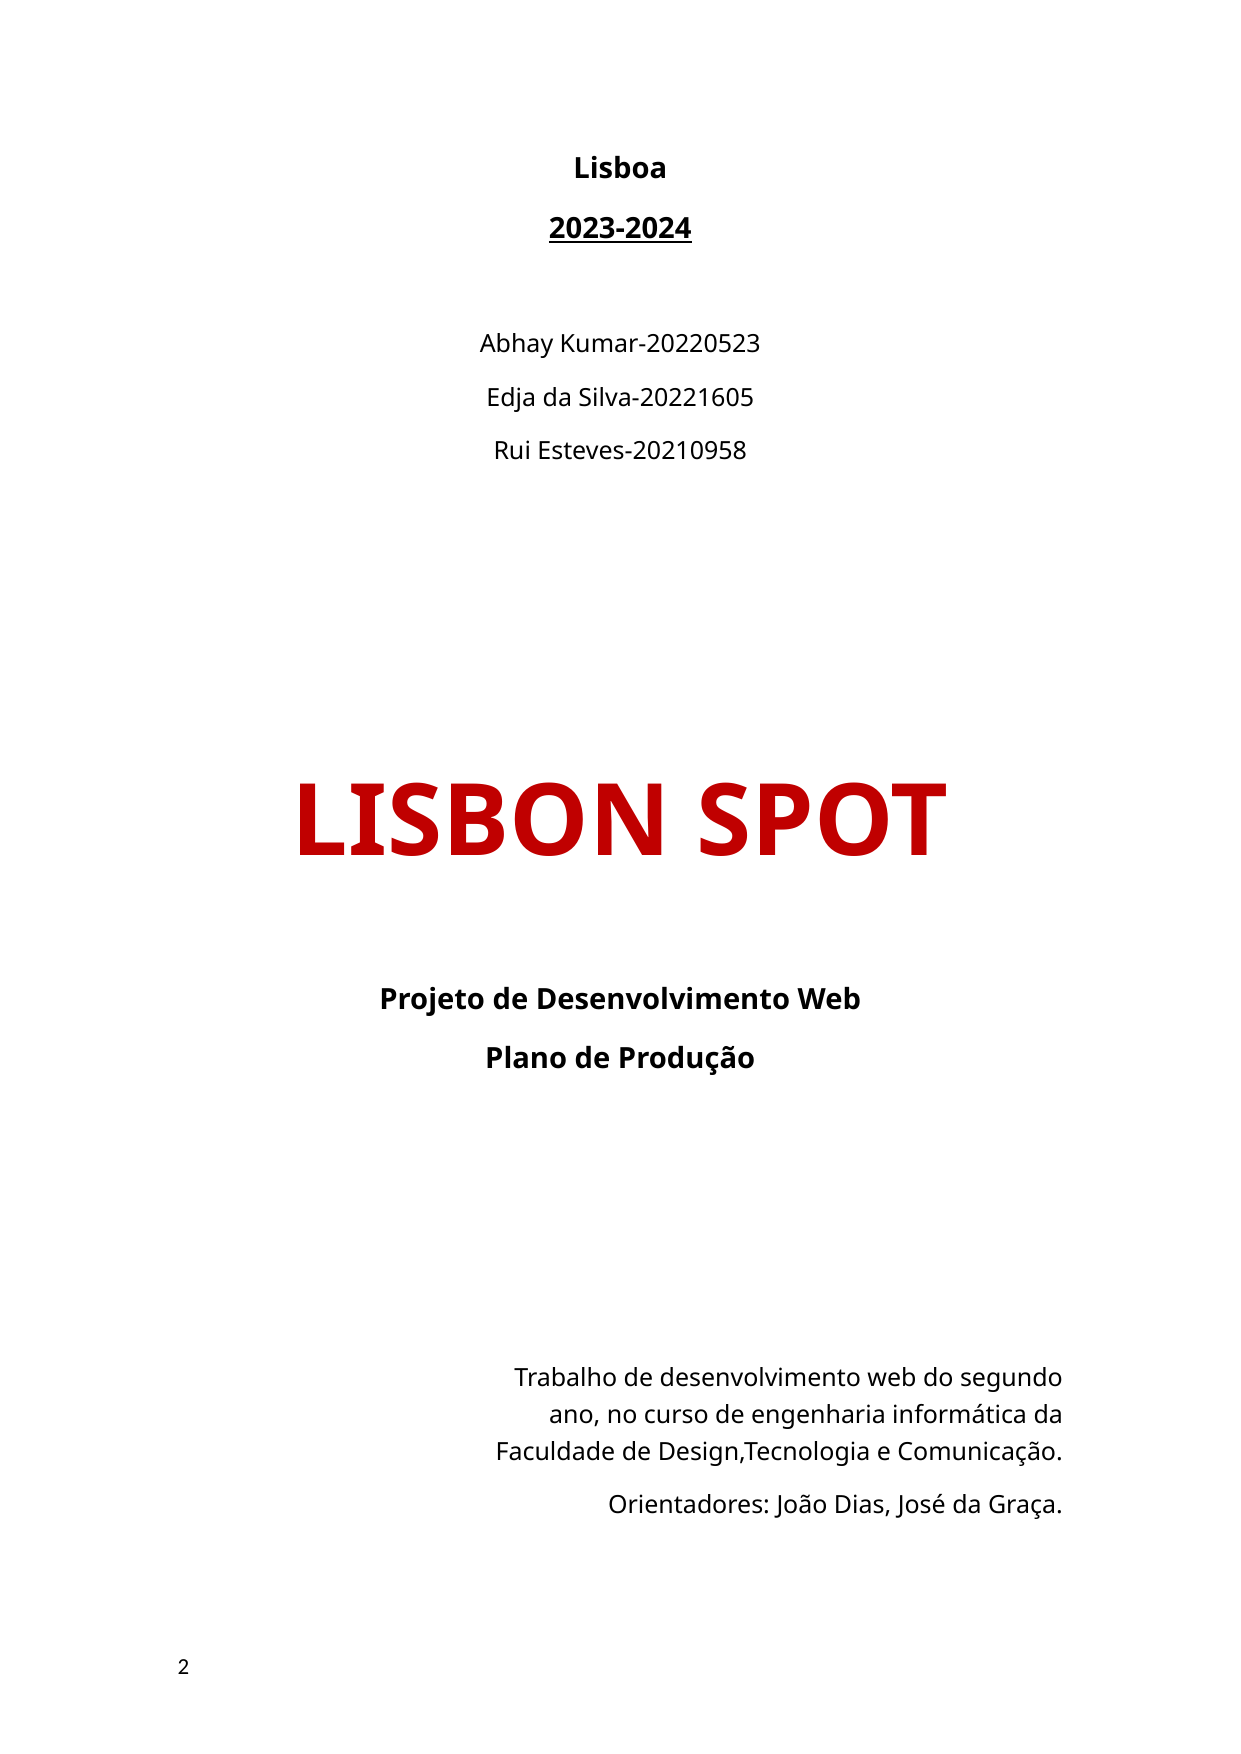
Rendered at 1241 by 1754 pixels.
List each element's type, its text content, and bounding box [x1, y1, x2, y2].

text Abhay Kumar-20220523 [177, 326, 1063, 360]
text 2023-2024 [177, 207, 1063, 247]
text Lisboa [177, 148, 1063, 187]
text Plano de Produção [177, 1038, 1063, 1077]
text Rui Esteves-20210958 [177, 433, 1063, 467]
text Projeto de Desenvolvimento Web [177, 978, 1063, 1018]
text LISBON SPOT [177, 749, 1063, 885]
text Trabalho de desenvolvimento web do segundo ano, no curso de engenharia informática da Faculdade de Design,Tecnologia e Comunicação. [472, 1360, 1063, 1467]
text Edja da Silva-20221605 [177, 379, 1063, 413]
text Orientadores: João Dias, José da Graça. [398, 1487, 1063, 1521]
